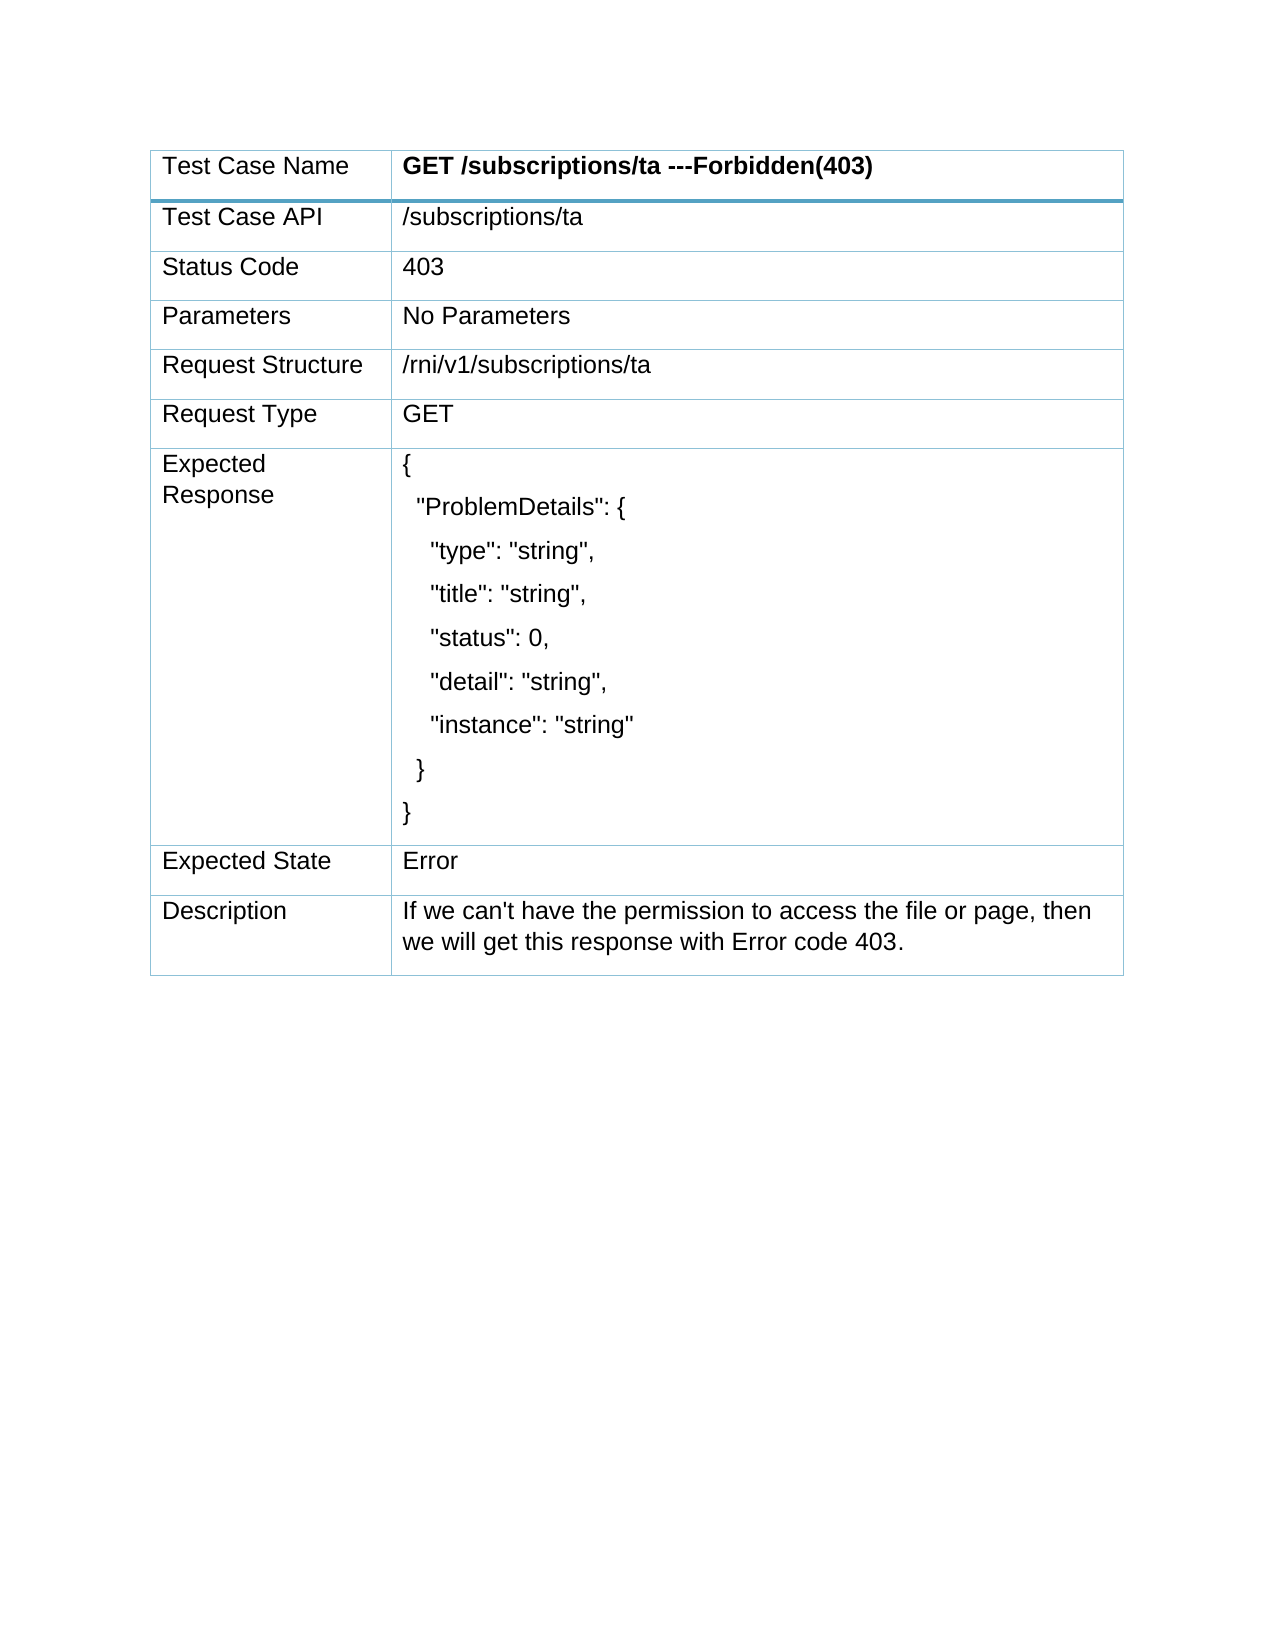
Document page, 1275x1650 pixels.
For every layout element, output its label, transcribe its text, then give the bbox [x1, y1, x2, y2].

table_cell Expected State [151, 846, 391, 894]
table_cell No Parameters [392, 301, 1123, 349]
table_header GET /subscriptions/ta ---Forbidden(403) [392, 151, 1123, 199]
table_cell /subscriptions/ta [392, 203, 1123, 251]
table_cell Request Type [151, 400, 391, 448]
table_header Test Case Name [151, 151, 391, 199]
table_cell Status Code [151, 252, 391, 300]
table_cell Request Structure [151, 350, 391, 398]
table_cell /rni/v1/subscriptions/ta [392, 350, 1123, 398]
table_cell If we can't have the permission to access the file or page, then we will get this response with Error code 403. [392, 896, 1123, 975]
table_cell Expected Response [151, 449, 391, 845]
table_cell Test Case API [151, 203, 391, 251]
table_cell Parameters [151, 301, 391, 349]
table_cell Error [392, 846, 1123, 894]
table_cell 403 [392, 252, 1123, 300]
table_cell Description [151, 896, 391, 975]
table_cell { "ProblemDetails": { "type": "string", "title": "string", "status": 0, "detail": "string", "instance": "string" } } [392, 449, 1123, 845]
table_cell GET [392, 400, 1123, 448]
